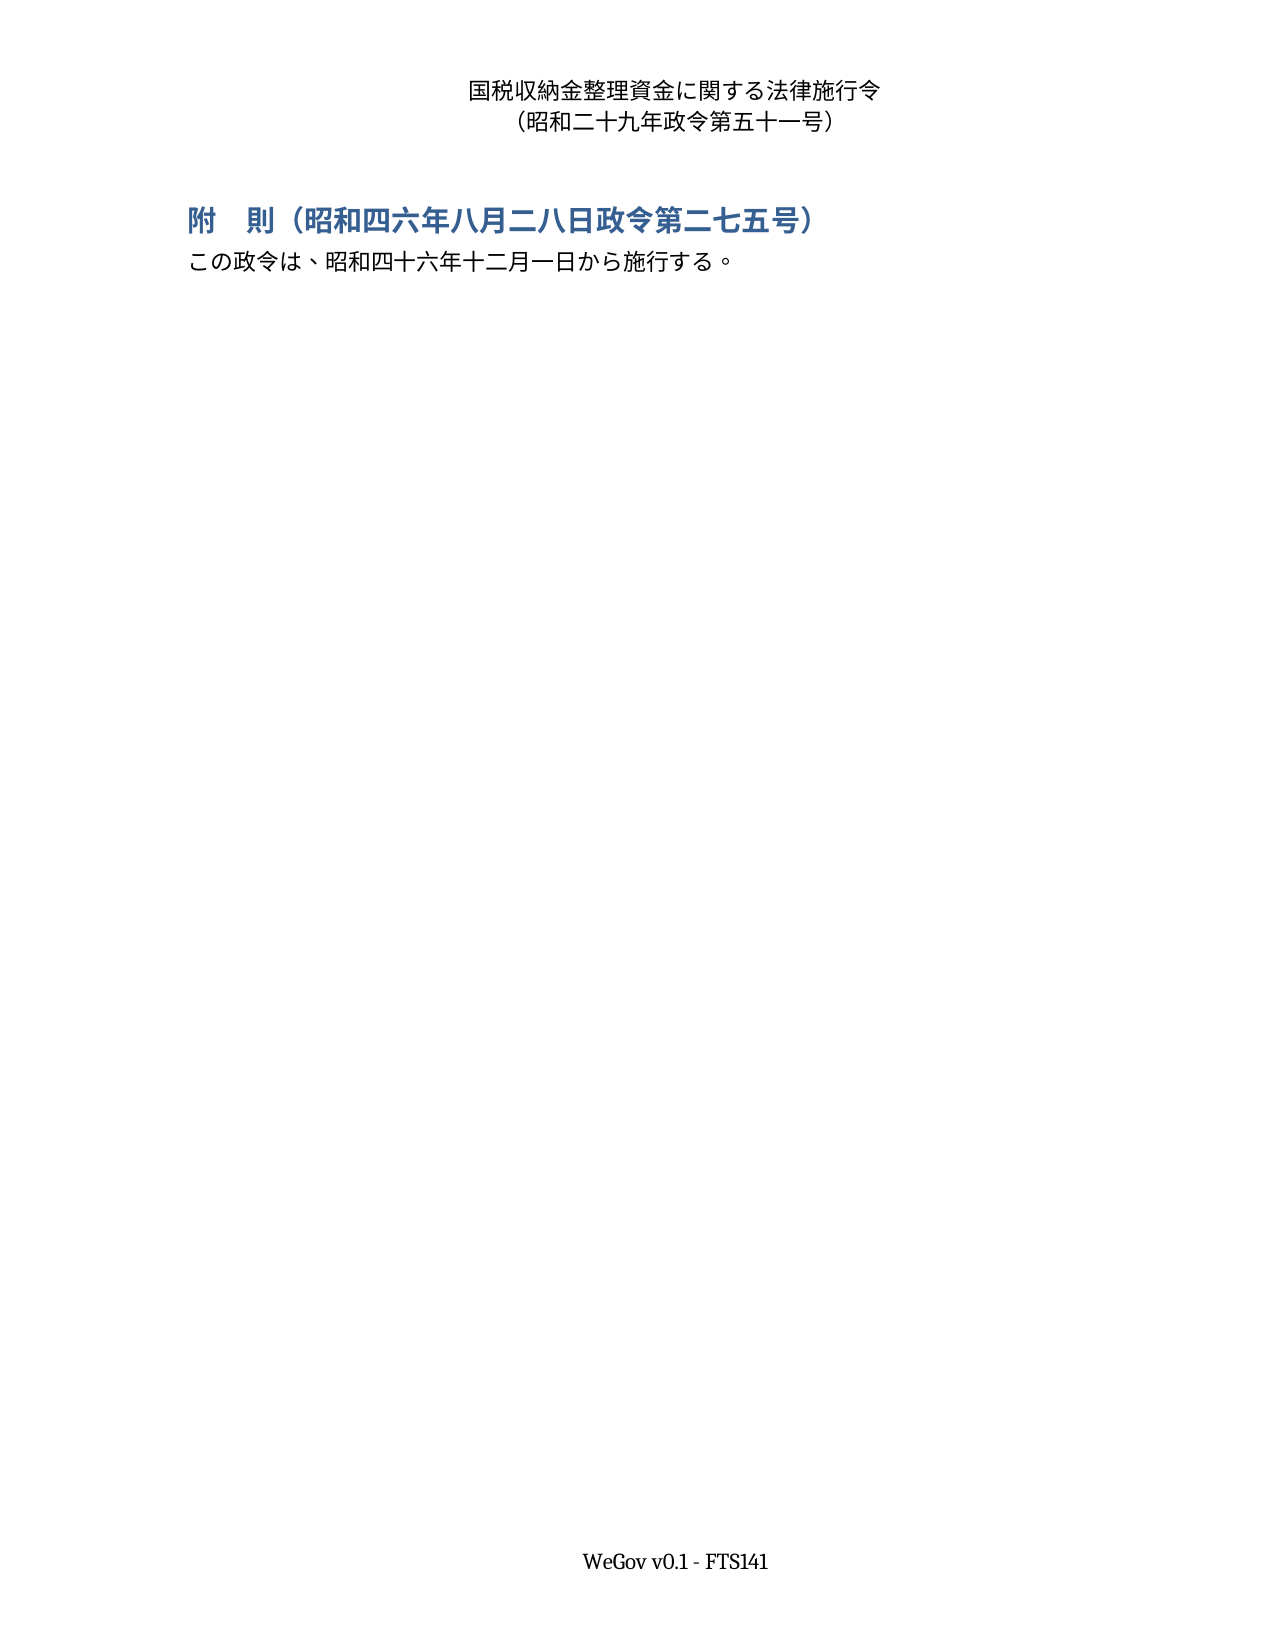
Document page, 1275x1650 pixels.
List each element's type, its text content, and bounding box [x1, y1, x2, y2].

text この政令は、昭和四十六年十二月一日から施行する。 [187, 246, 1087, 277]
subtitle 附 則（昭和四六年八月二八日政令第二七五号） [187, 200, 1087, 240]
